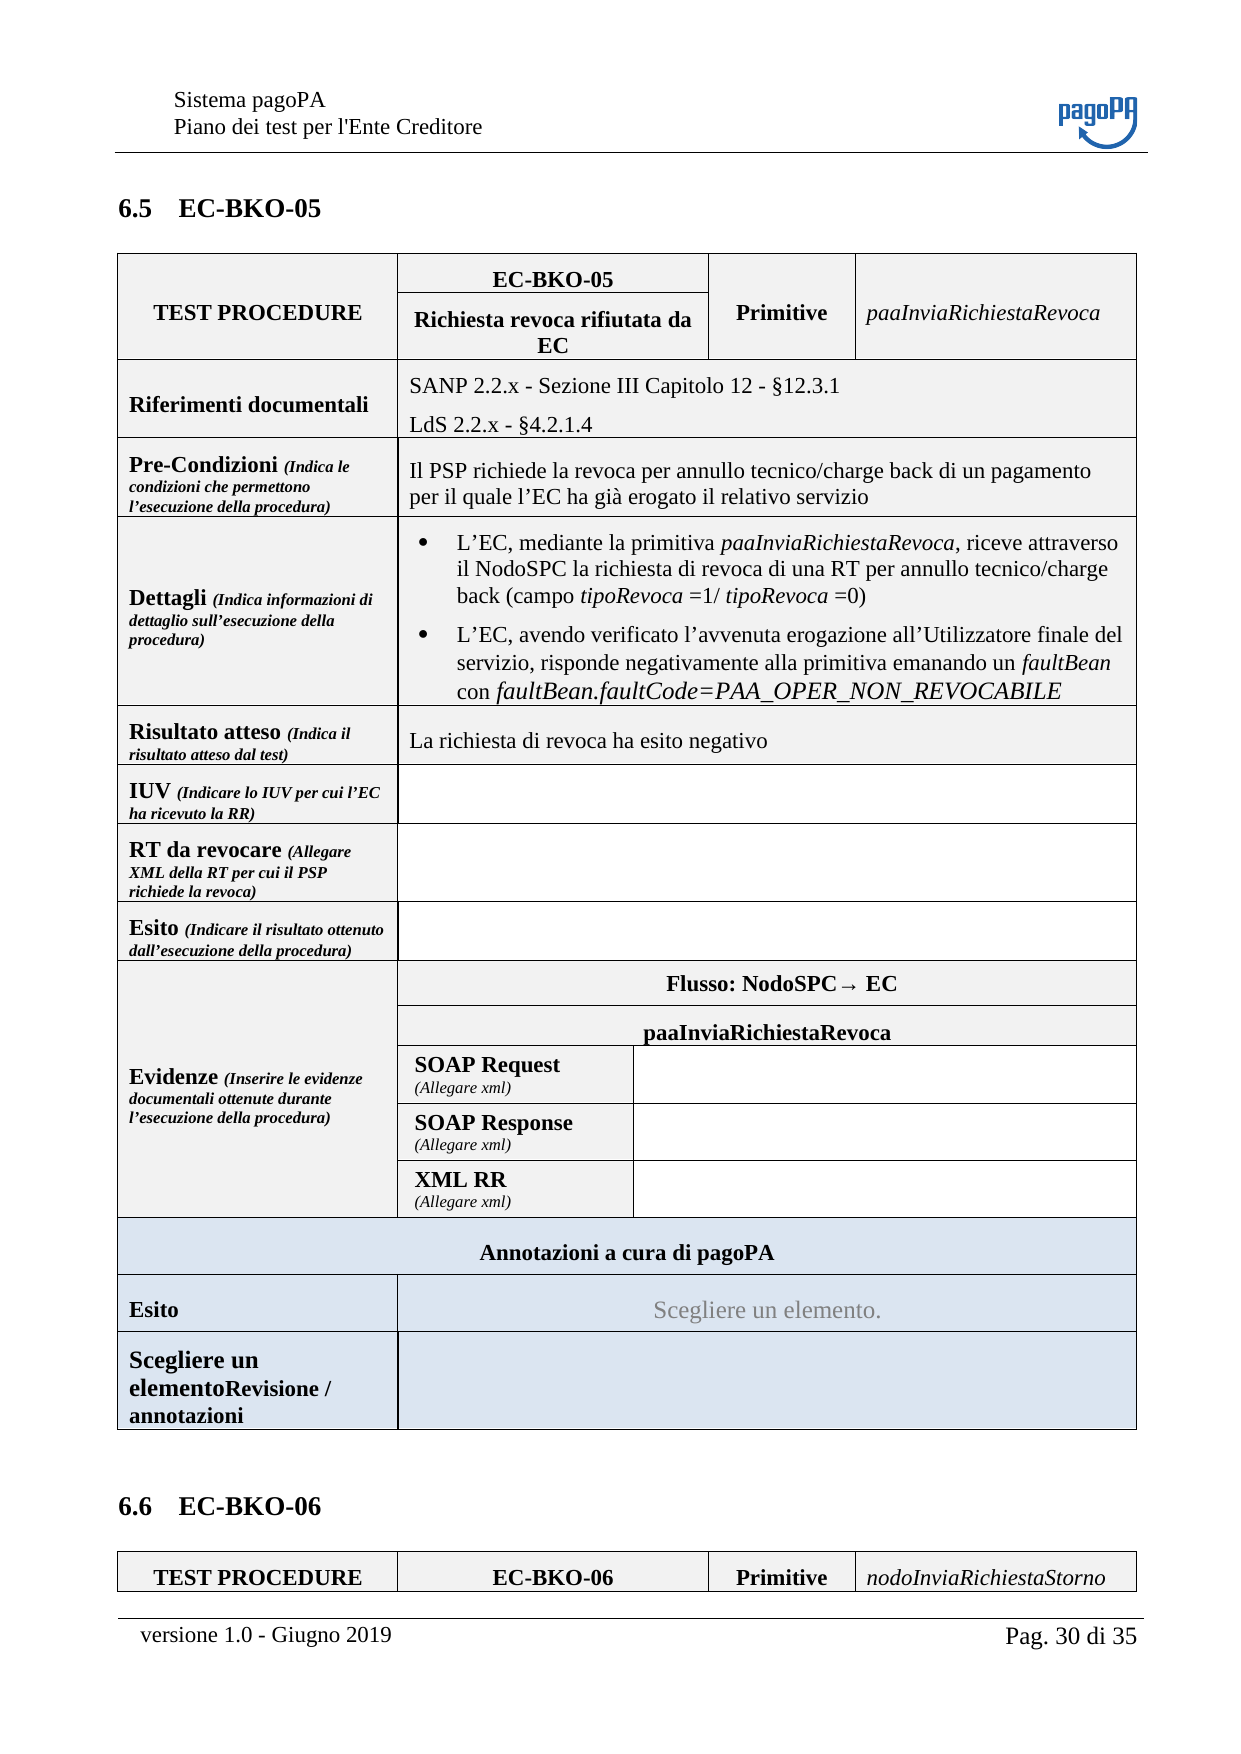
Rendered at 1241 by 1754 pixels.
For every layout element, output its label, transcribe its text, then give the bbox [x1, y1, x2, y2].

table_header Primitive [709, 254, 855, 358]
table_cell Evidenze (Inserire le evidenze documentali ottenute durante l’esecuzione della procedura) [118, 961, 397, 1217]
table_cell XML RR (Allegare xml) [398, 1161, 633, 1217]
table_cell Pre-Condizioni (Indica le condizioni che permettono l’esecuzione della procedura) [118, 438, 397, 516]
table_cell Riferimenti documentali [118, 360, 397, 437]
table_header EC-BKO-06 [398, 1552, 708, 1591]
subtitle EC-BKO-06 [118, 1490, 1137, 1521]
table_cell Il PSP richiede la revoca per annullo tecnico/charge back di un pagamento per il quale l’EC ha già erogato il relativo servizio [399, 438, 1136, 516]
table_cell [634, 1046, 1136, 1102]
table_cell paaInviaRichiestaRevoca [398, 1006, 1136, 1045]
table_header TEST PROCEDURE [118, 1552, 397, 1591]
table_cell SOAP Response (Allegare xml) [398, 1104, 633, 1159]
table_cell L’EC, mediante la primitiva paaInviaRichiestaRevoca, riceve attraverso il NodoSPC la richiesta di revoca di una RT per annullo tecnico/charge back (campo tipoRevoca =1/ tipoRevoca =0) L’EC, avendo verificato l’avvenuta erogazione all’Utilizzatore finale del servizio, risponde negativamente alla primitiva emanando un faultBean con faultBean.faultCode=PAA_OPER_NON_REVOCABILE [399, 517, 1136, 704]
table_cell Richiesta revoca rifiutata da EC [398, 293, 708, 358]
table_cell [634, 1161, 1136, 1217]
table_cell SOAP Request (Allegare xml) [398, 1046, 633, 1102]
table_cell Esito [118, 1275, 397, 1331]
table_cell [399, 902, 1136, 960]
table_cell IUV (Indicare lo IUV per cui l’EC ha ricevuto la RR) [118, 765, 397, 823]
table_cell [398, 824, 1136, 901]
table_cell Revisione / annotazioni [118, 1332, 397, 1428]
subtitle EC-BKO-05 [118, 192, 1137, 223]
table_cell [634, 1104, 1136, 1159]
table_header paaInviaRichiestaRevoca [856, 254, 1136, 358]
table_cell Dettagli (Indica informazioni di dettaglio sull’esecuzione della procedura) [118, 517, 397, 704]
table_cell Annotazioni a cura di pagoPA [118, 1218, 1136, 1274]
table_header EC-BKO-05 [398, 254, 708, 292]
table_cell [399, 1332, 1136, 1428]
table_cell La richiesta di revoca ha esito negativo [399, 706, 1136, 763]
table_cell RT da revocare (Allegare XML della RT per cui il PSP richiede la revoca) [118, 824, 397, 901]
table_cell Flusso: NodoSPC→ EC [398, 961, 1136, 1005]
table_header nodoInviaRichiestaStorno [856, 1552, 1136, 1591]
table_cell Esito (Indicare il risultato ottenuto dall’esecuzione della procedura) [118, 902, 397, 960]
table_cell [399, 765, 1136, 823]
table_header TEST PROCEDURE [118, 254, 397, 358]
picture [1059, 73, 1138, 152]
table_cell Risultato atteso (Indica il risultato atteso dal test) [118, 706, 397, 763]
table_cell SANP 2.2.x - Sezione III Capitolo 12 - §12.3.1 LdS 2.2.x - §4.2.1.4 [398, 360, 1136, 437]
table_header Primitive [709, 1552, 855, 1591]
